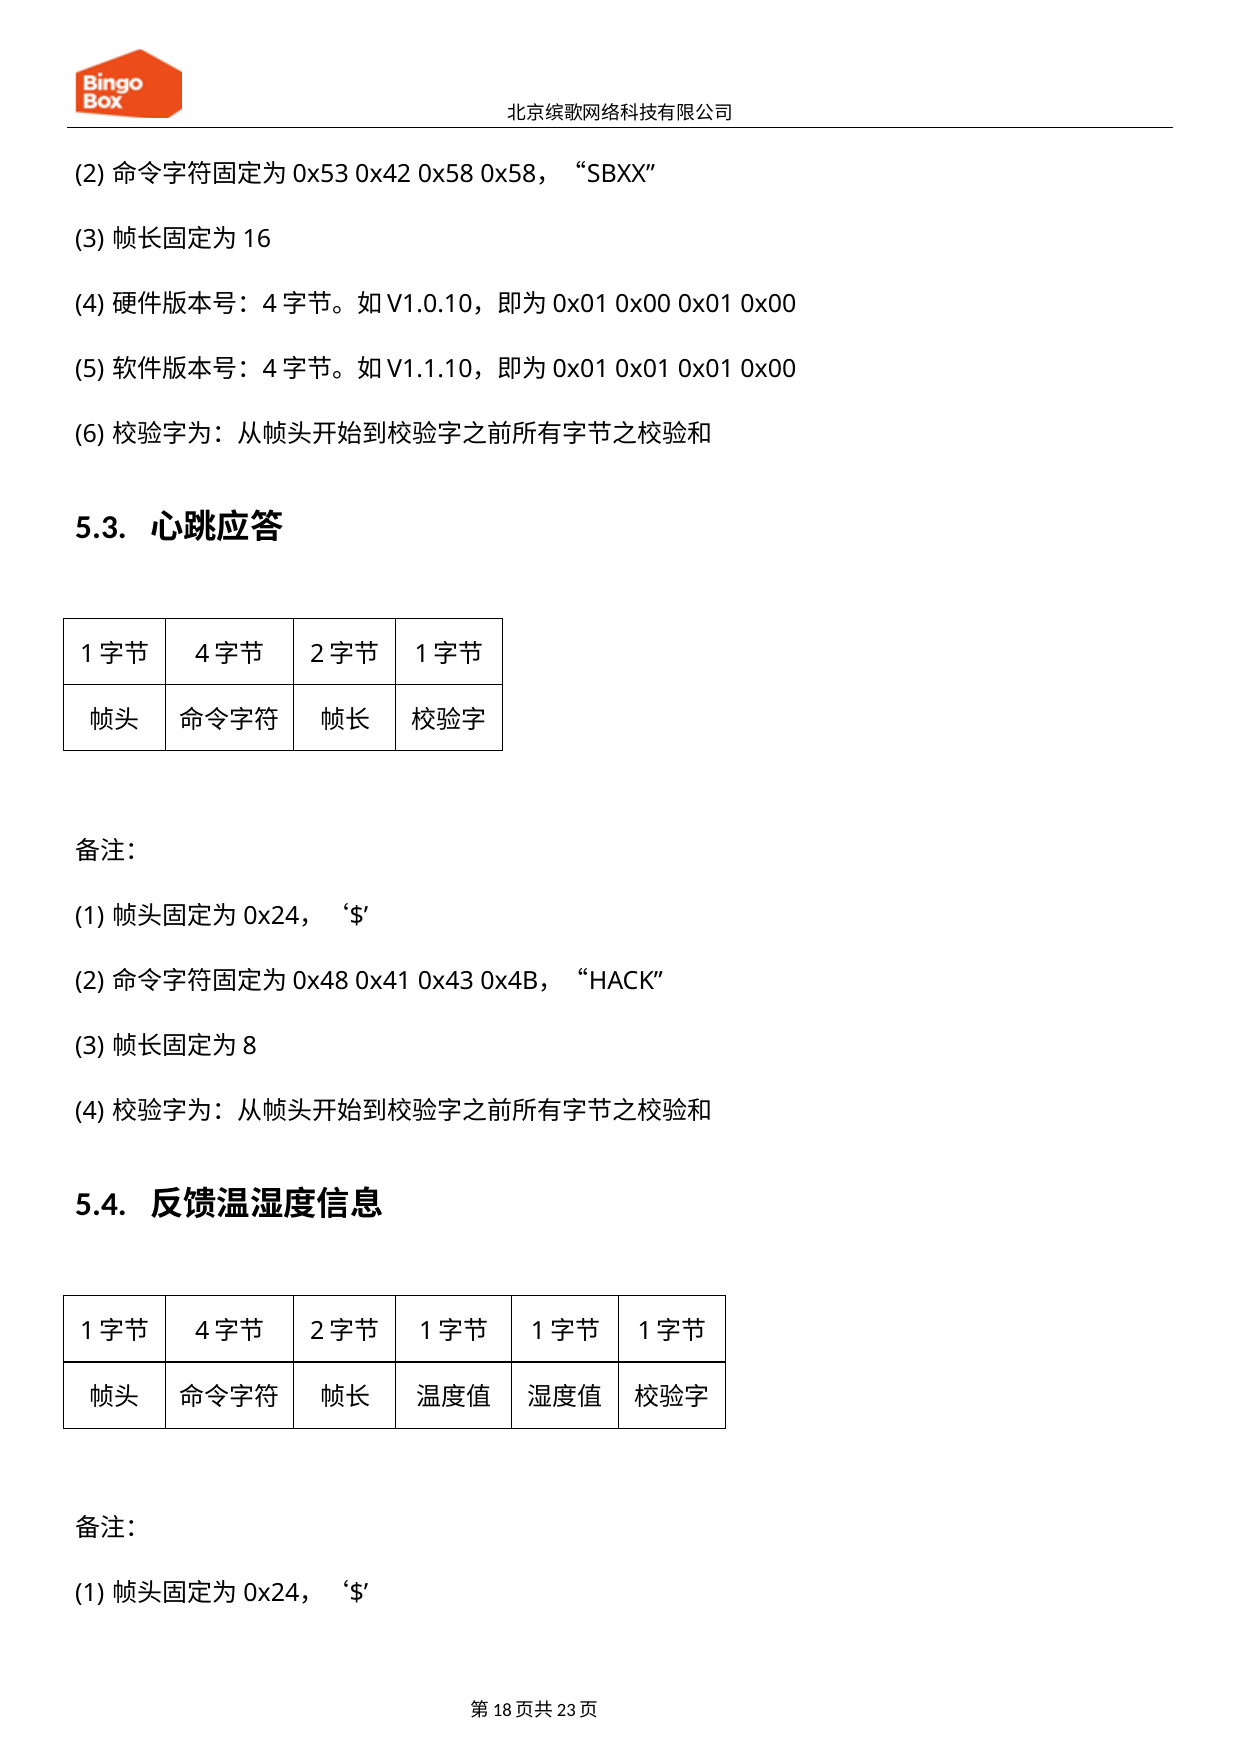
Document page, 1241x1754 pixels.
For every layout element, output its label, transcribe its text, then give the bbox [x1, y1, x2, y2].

list 命令字符固定为0x48 0x41 0x43 0x4B，“HACK” [75, 946, 1165, 1011]
picture [75, 49, 182, 118]
table_header 1字节 [64, 619, 165, 684]
table_cell 帧长 [294, 1363, 395, 1427]
list 命令字符固定为0x53 0x42 0x58 0x58，“SBXX” [75, 139, 1165, 204]
list 校验字为：从帧头开始到校验字之前所有字节之校验和 [75, 1076, 1165, 1141]
table_header 4字节 [166, 619, 293, 684]
table_header 1字节 [64, 1296, 165, 1361]
table_cell 帧头 [64, 685, 165, 750]
text 备注： [75, 816, 1165, 881]
table_cell 校验字 [619, 1363, 725, 1427]
list 硬件版本号：4字节。如V1.0.10，即为0x01 0x00 0x01 0x00 [75, 269, 1165, 334]
table_header 1字节 [512, 1296, 618, 1361]
list 帧长固定为8 [75, 1011, 1165, 1076]
table_cell 温度值 [396, 1363, 511, 1427]
table_cell 命令字符 [166, 1363, 293, 1427]
list 软件版本号：4字节。如V1.1.10，即为0x01 0x01 0x01 0x00 [75, 334, 1165, 399]
list 帧长固定为16 [75, 204, 1165, 269]
list 校验字为：从帧头开始到校验字之前所有字节之校验和 [75, 399, 1165, 464]
table_cell 帧头 [64, 1363, 165, 1427]
list 帧头固定为 0x24，‘$’ [75, 881, 1165, 946]
table_header 1字节 [619, 1296, 725, 1361]
table_header 4字节 [166, 1296, 293, 1361]
table_cell 帧长 [294, 685, 395, 750]
table_header 1字节 [396, 1296, 511, 1361]
table_cell 校验字 [396, 685, 502, 750]
table_cell 命令字符 [166, 685, 293, 750]
table_header 2字节 [294, 1296, 395, 1361]
subtitle 心跳应答 [75, 492, 1165, 557]
subtitle 反馈温湿度信息 [75, 1168, 1165, 1233]
table_cell 湿度值 [512, 1363, 618, 1427]
list 帧头固定为 0x24，‘$’ [75, 1558, 1165, 1623]
table_header 1字节 [396, 619, 502, 684]
table_header 2字节 [294, 619, 395, 684]
text 备注： [75, 1493, 1165, 1558]
